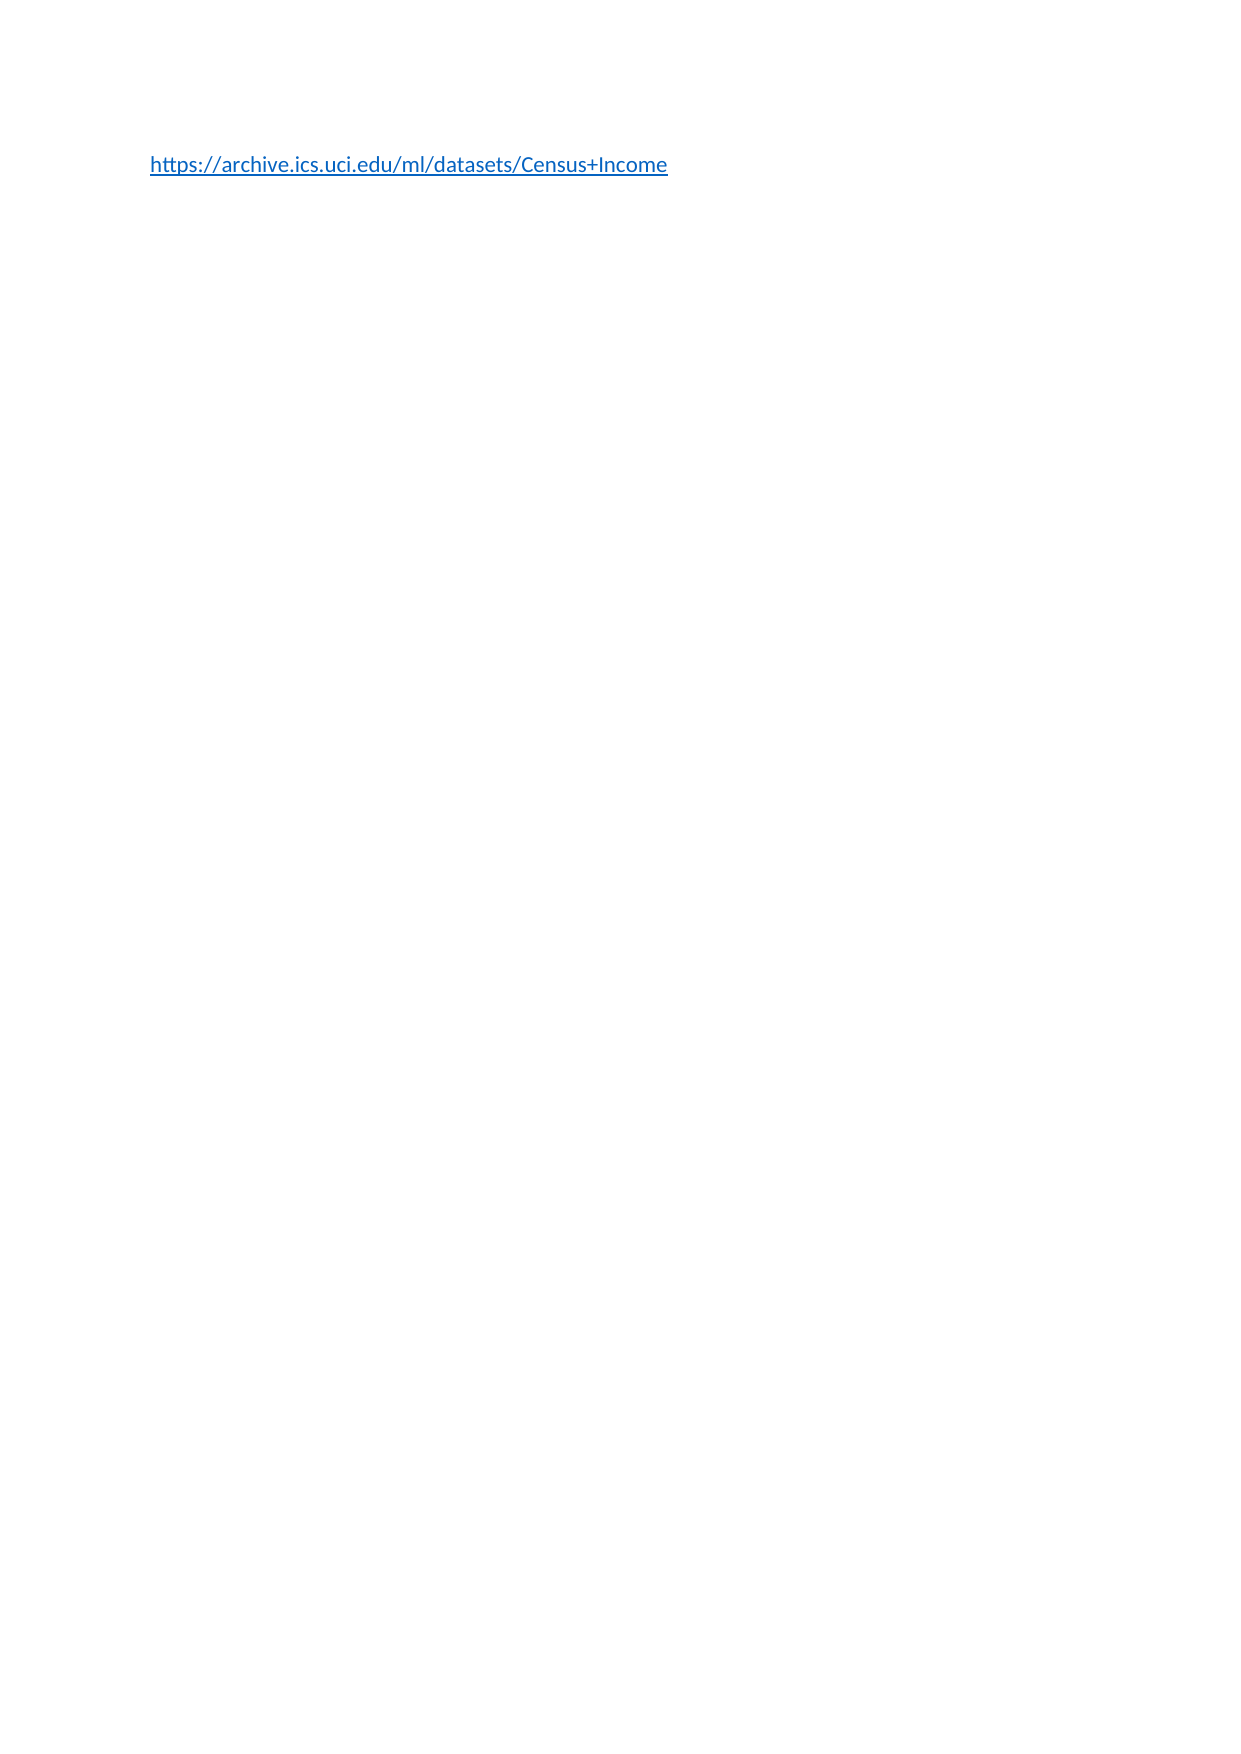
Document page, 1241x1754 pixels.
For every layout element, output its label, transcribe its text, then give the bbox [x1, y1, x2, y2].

text https://archive.ics.uci.edu/ml/datasets/Census+Income [150, 150, 1090, 178]
